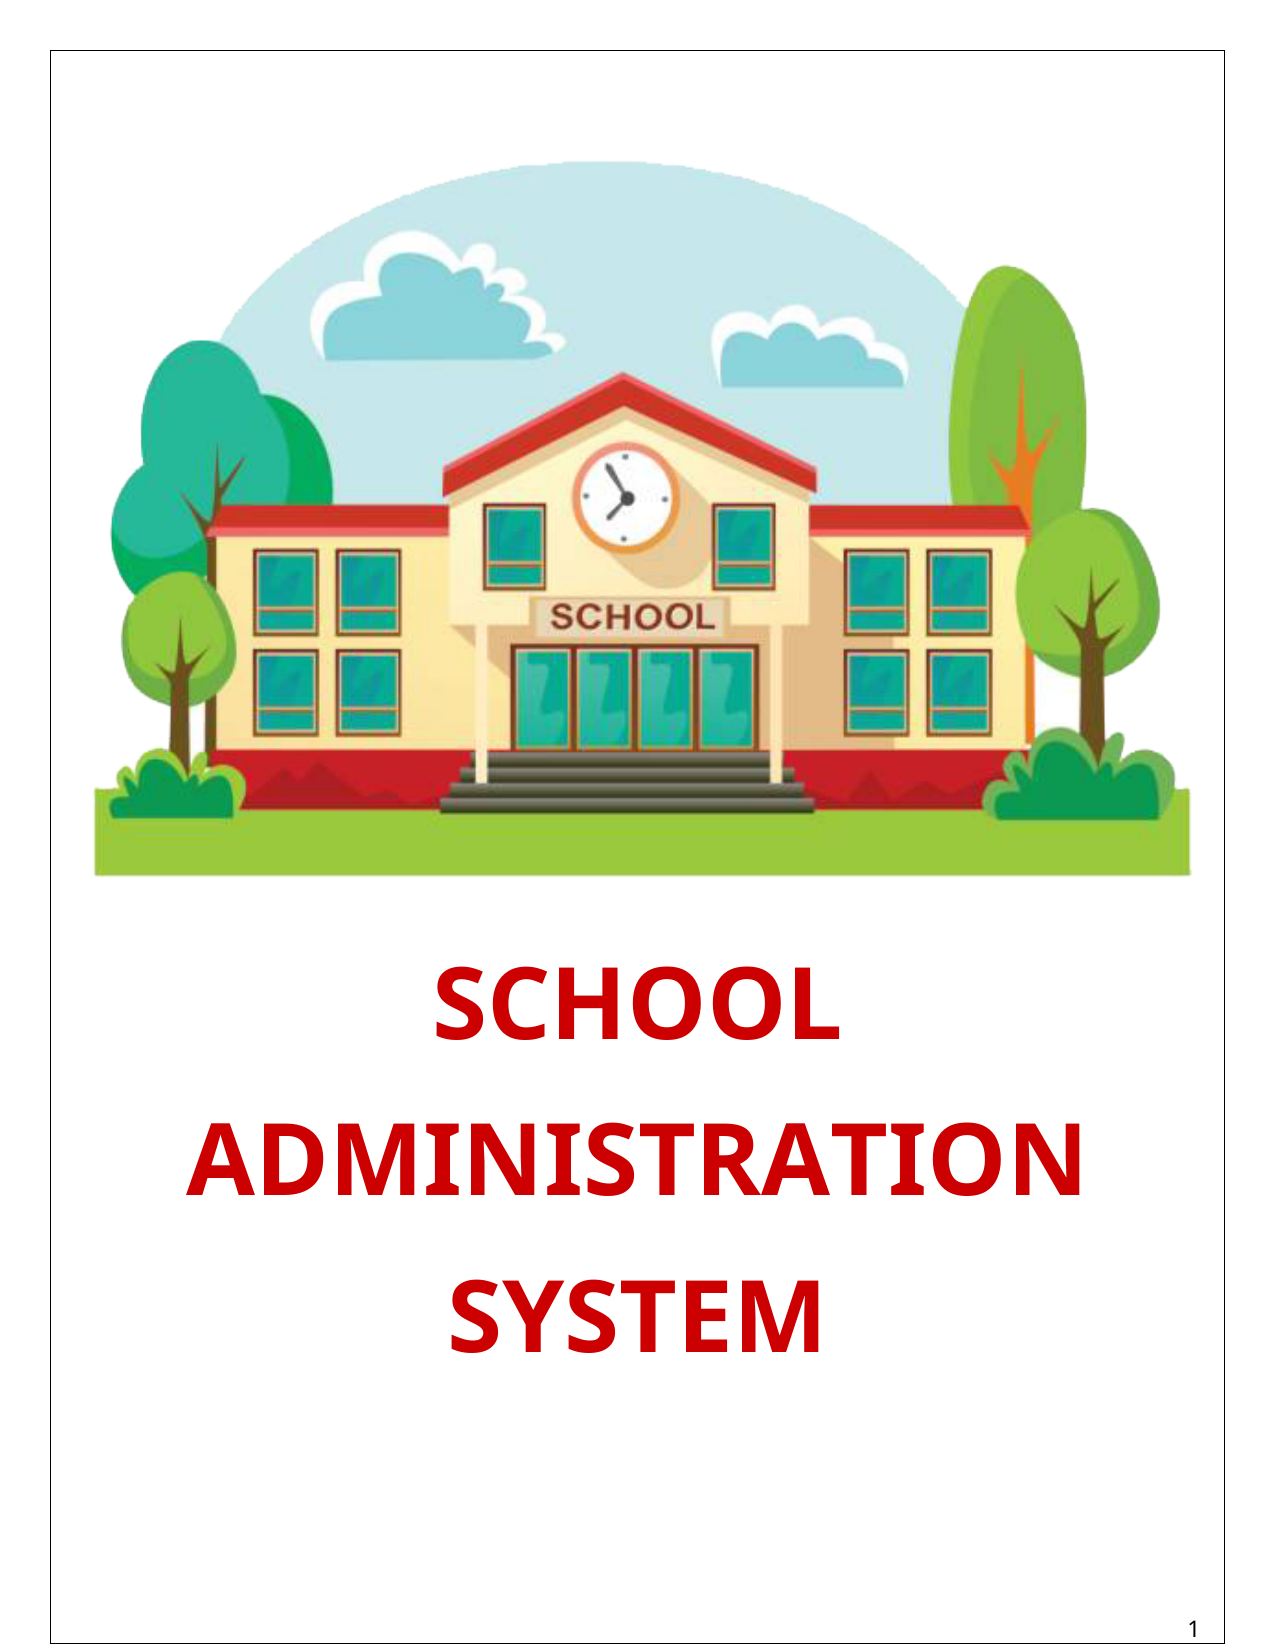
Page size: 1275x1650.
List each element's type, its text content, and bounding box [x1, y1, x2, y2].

picture [75, 131, 1200, 907]
text SCHOOL ADMINISTRATION SYSTEM [75, 932, 1200, 1382]
